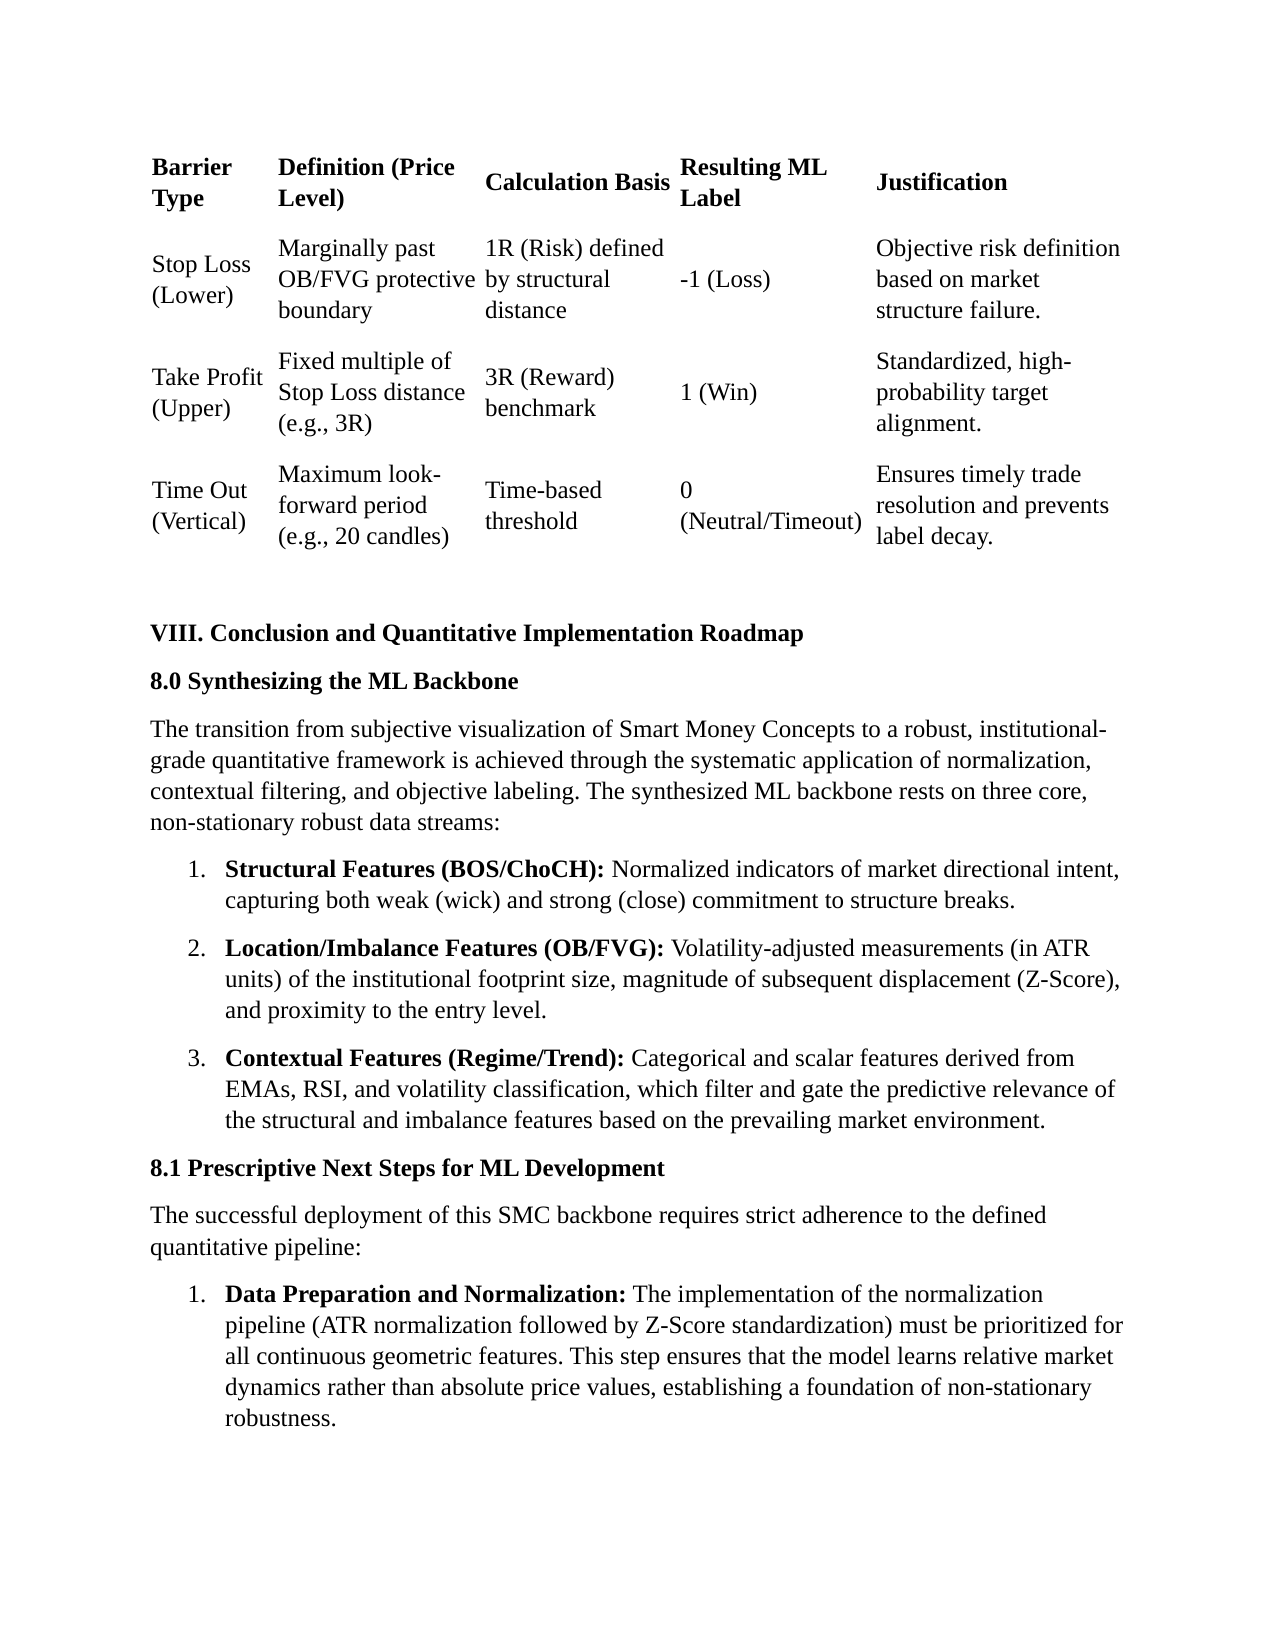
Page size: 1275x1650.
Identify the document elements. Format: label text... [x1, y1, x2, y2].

table_cell Take Profit (Upper) [150, 345, 276, 458]
table_cell Maximum look-forward period (e.g., 20 candles) [276, 458, 483, 571]
text The successful deployment of this SMC backbone requires strict adherence to the defined quantitative pipeline: [150, 1201, 1125, 1260]
table_cell Stop Loss (Lower) [150, 232, 276, 345]
table_cell -1 (Loss) [678, 232, 874, 345]
list Contextual Features (Regime/Trend): Categorical and scalar features derived from EMAs, RSI, and volatility classification, which filter and gate the predictive relevance of the structural and imbalance features based on the prevailing market environment. [187, 1043, 1125, 1134]
text The transition from subjective visualization of Smart Money Concepts to a robust, institutional-grade quantitative framework is achieved through the systematic application of normalization, contextual filtering, and objective labeling. The synthesized ML backbone rests on three core, non-stationary robust data streams: [150, 714, 1125, 836]
table_cell 1R (Risk) defined by structural distance [483, 232, 678, 345]
list Structural Features (BOS/ChoCH): Normalized indicators of market directional intent, capturing both weak (wick) and strong (close) commitment to structure breaks. [187, 854, 1125, 914]
table_cell Fixed multiple of Stop Loss distance (e.g., 3R) [276, 345, 483, 458]
table_cell Ensures timely trade resolution and prevents label decay. [874, 458, 1125, 571]
text 8.1 Prescriptive Next Steps for ML Development [150, 1153, 1125, 1182]
table_cell Marginally past OB/FVG protective boundary [276, 232, 483, 345]
text 8.0 Synthesizing the ML Backbone [150, 666, 1125, 695]
table_header Calculation Basis [483, 150, 678, 232]
table_cell 0 (Neutral/Timeout) [678, 458, 874, 571]
table_cell Time-based threshold [483, 458, 678, 571]
table_header Barrier Type [150, 150, 276, 232]
table_cell 3R (Reward) benchmark [483, 345, 678, 458]
list Location/Imbalance Features (OB/FVG): Volatility-adjusted measurements (in ATR units) of the institutional footprint size, magnitude of subsequent displacement (Z-Score), and proximity to the entry level. [187, 933, 1125, 1024]
table_cell 1 (Win) [678, 345, 874, 458]
table_header Justification [874, 150, 1125, 232]
table_cell Standardized, high-probability target alignment. [874, 345, 1125, 458]
list Data Preparation and Normalization: The implementation of the normalization pipeline (ATR normalization followed by Z-Score standardization) must be prioritized for all continuous geometric features. This step ensures that the model learns relative market dynamics rather than absolute price values, establishing a foundation of non-stationary robustness. [187, 1279, 1125, 1432]
table_cell Time Out (Vertical) [150, 458, 276, 571]
text VIII. Conclusion and Quantitative Implementation Roadmap [150, 618, 1125, 647]
table_header Definition (Price Level) [276, 150, 483, 232]
table_cell Objective risk definition based on market structure failure. [874, 232, 1125, 345]
table_header Resulting ML Label [678, 150, 874, 232]
